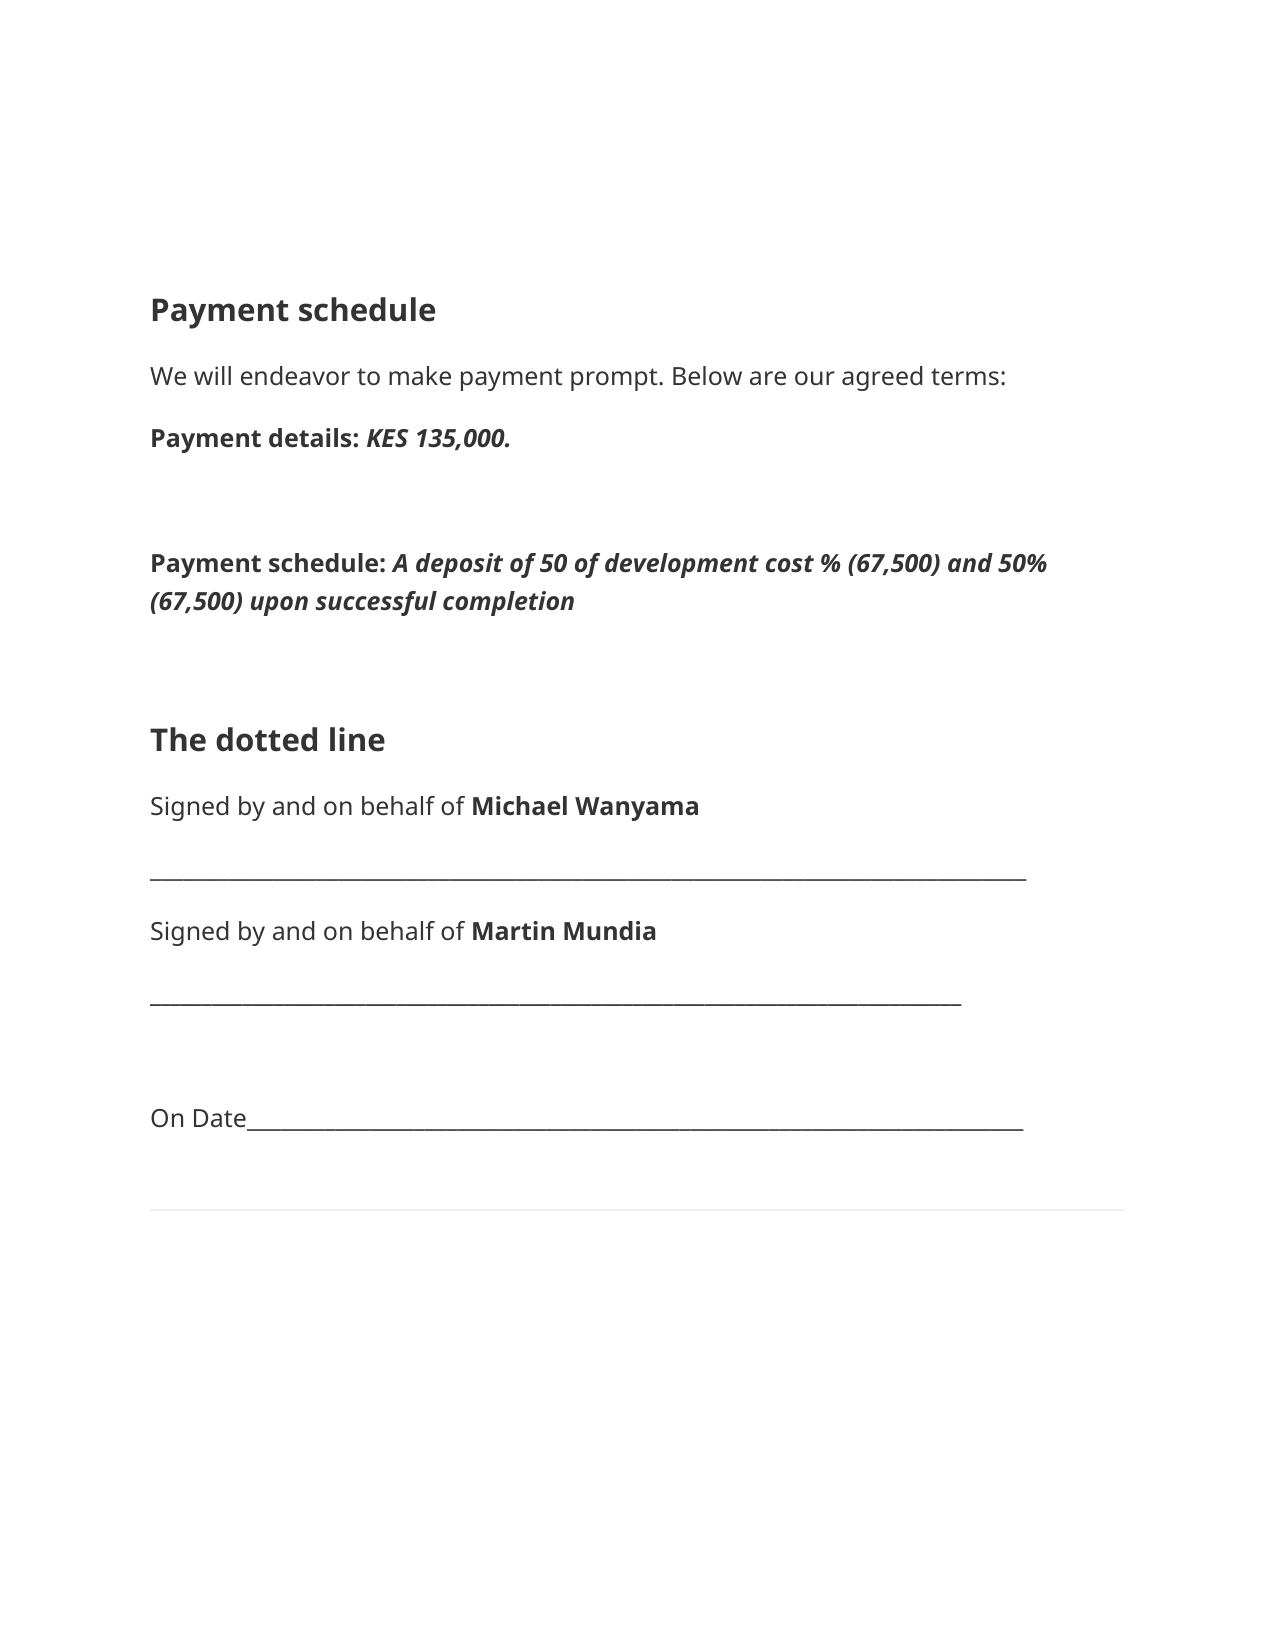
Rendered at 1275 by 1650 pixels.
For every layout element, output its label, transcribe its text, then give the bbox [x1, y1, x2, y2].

subtitle Payment schedule [150, 287, 1125, 330]
text On Date______________________________________________________________________ [150, 1098, 1125, 1135]
text Signed by and on behalf of Martin Mundia [150, 910, 1125, 948]
text Signed by and on behalf of Michael Wanyama [150, 785, 1125, 823]
subtitle The dotted line [150, 718, 1125, 760]
text We will endeavor to make payment prompt. Below are our agreed terms: [150, 355, 1125, 393]
text _______________________________________________________________________________ [150, 973, 1125, 1010]
text Payment details: KES 135,000. [150, 418, 1125, 455]
text Payment schedule: A deposit of 50 of development cost % (67,500) and 50% (67,500) upon successful completion [150, 543, 1125, 618]
text _______________________________________________________________________________ [150, 848, 1125, 885]
